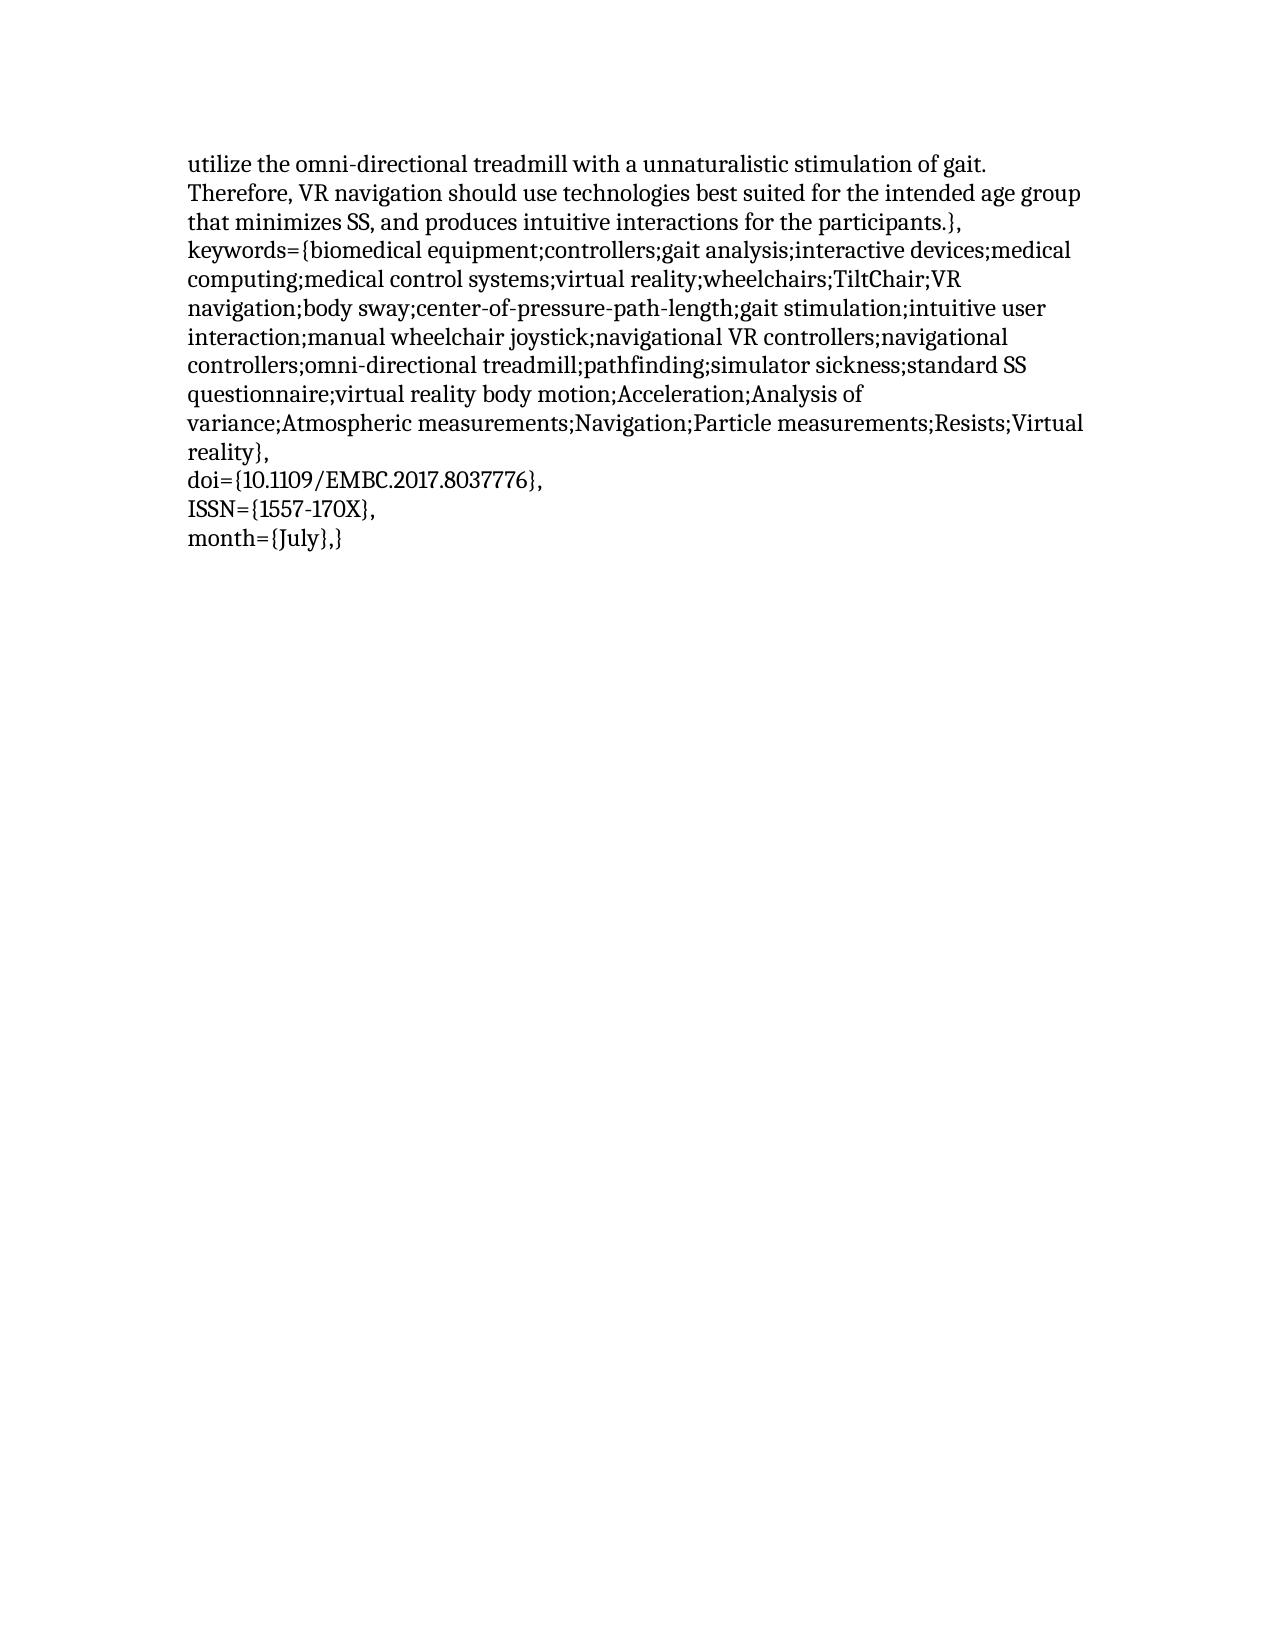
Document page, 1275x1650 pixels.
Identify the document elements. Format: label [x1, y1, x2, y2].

text [187, 150, 1087, 552]
